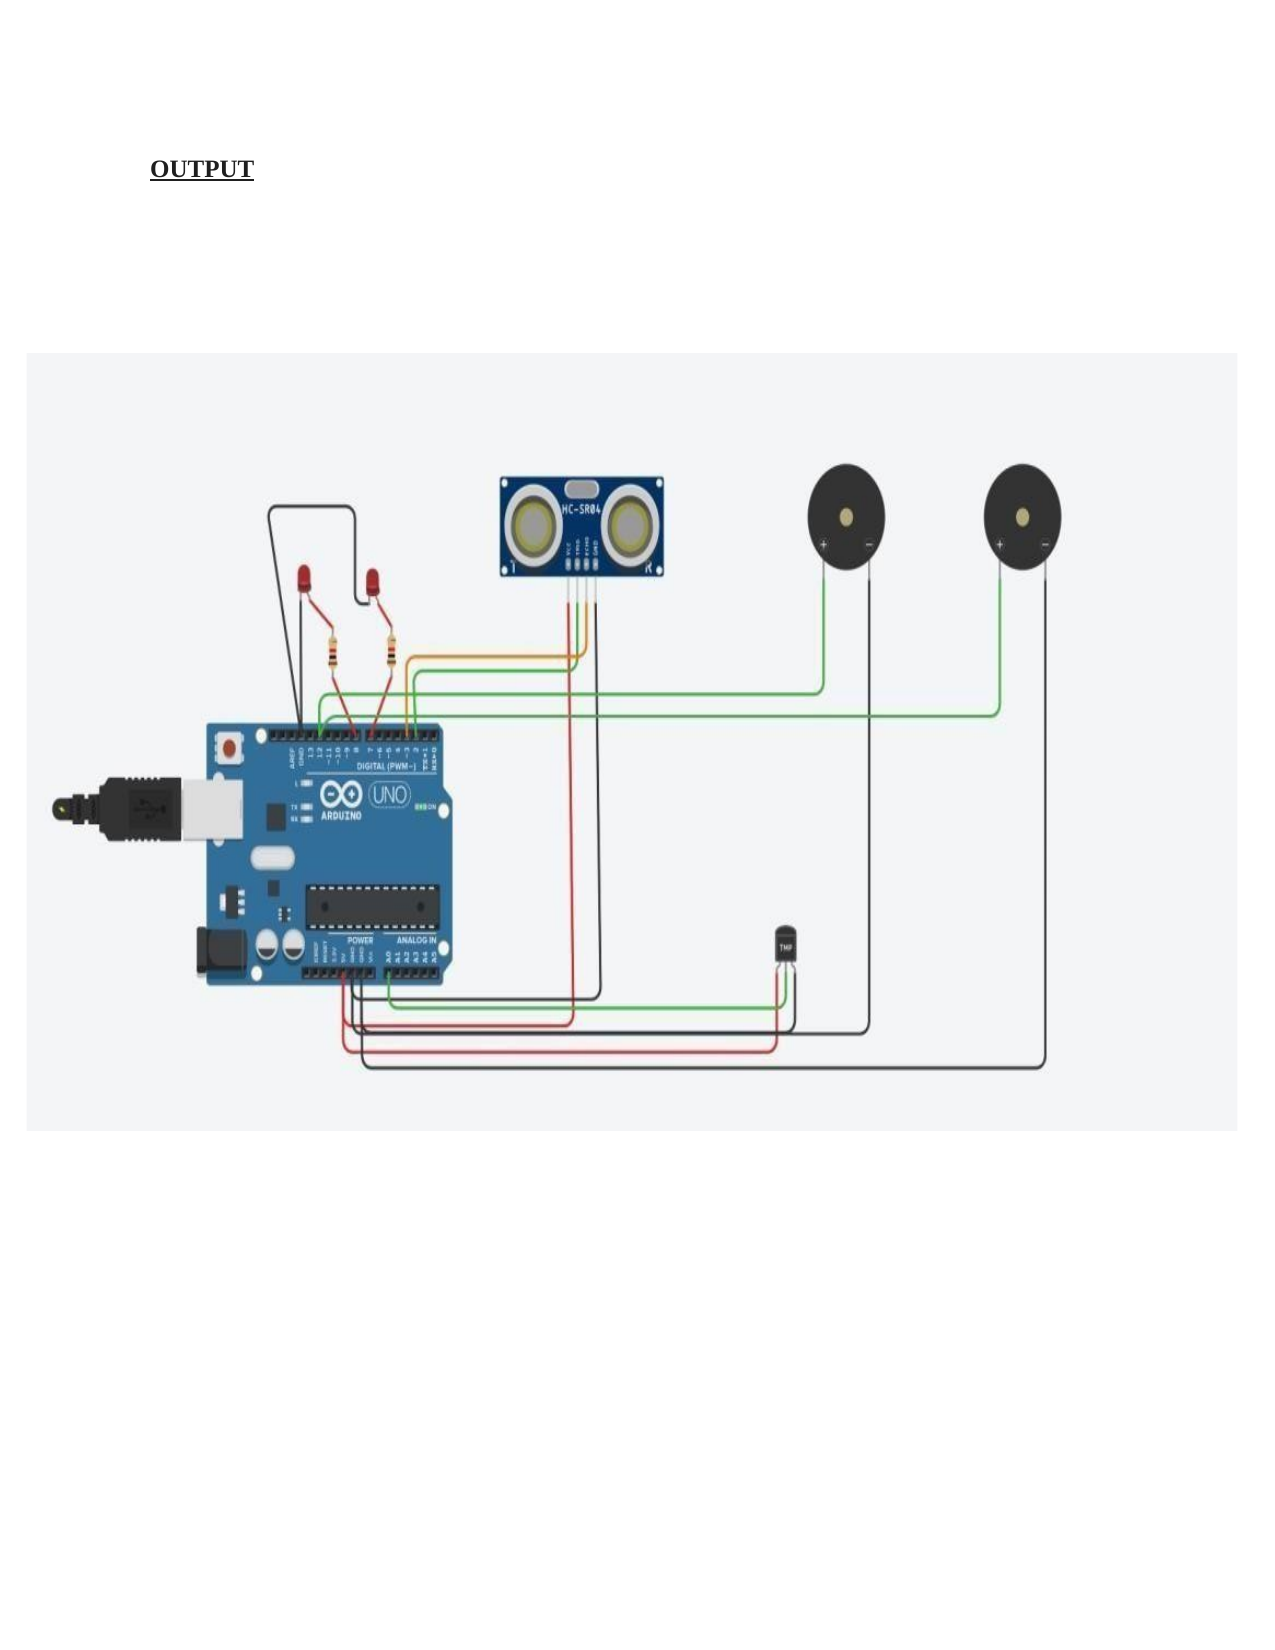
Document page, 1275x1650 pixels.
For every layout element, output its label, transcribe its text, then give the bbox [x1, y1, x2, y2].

picture [26, 353, 1238, 1131]
text OUTPUT [150, 154, 1260, 182]
